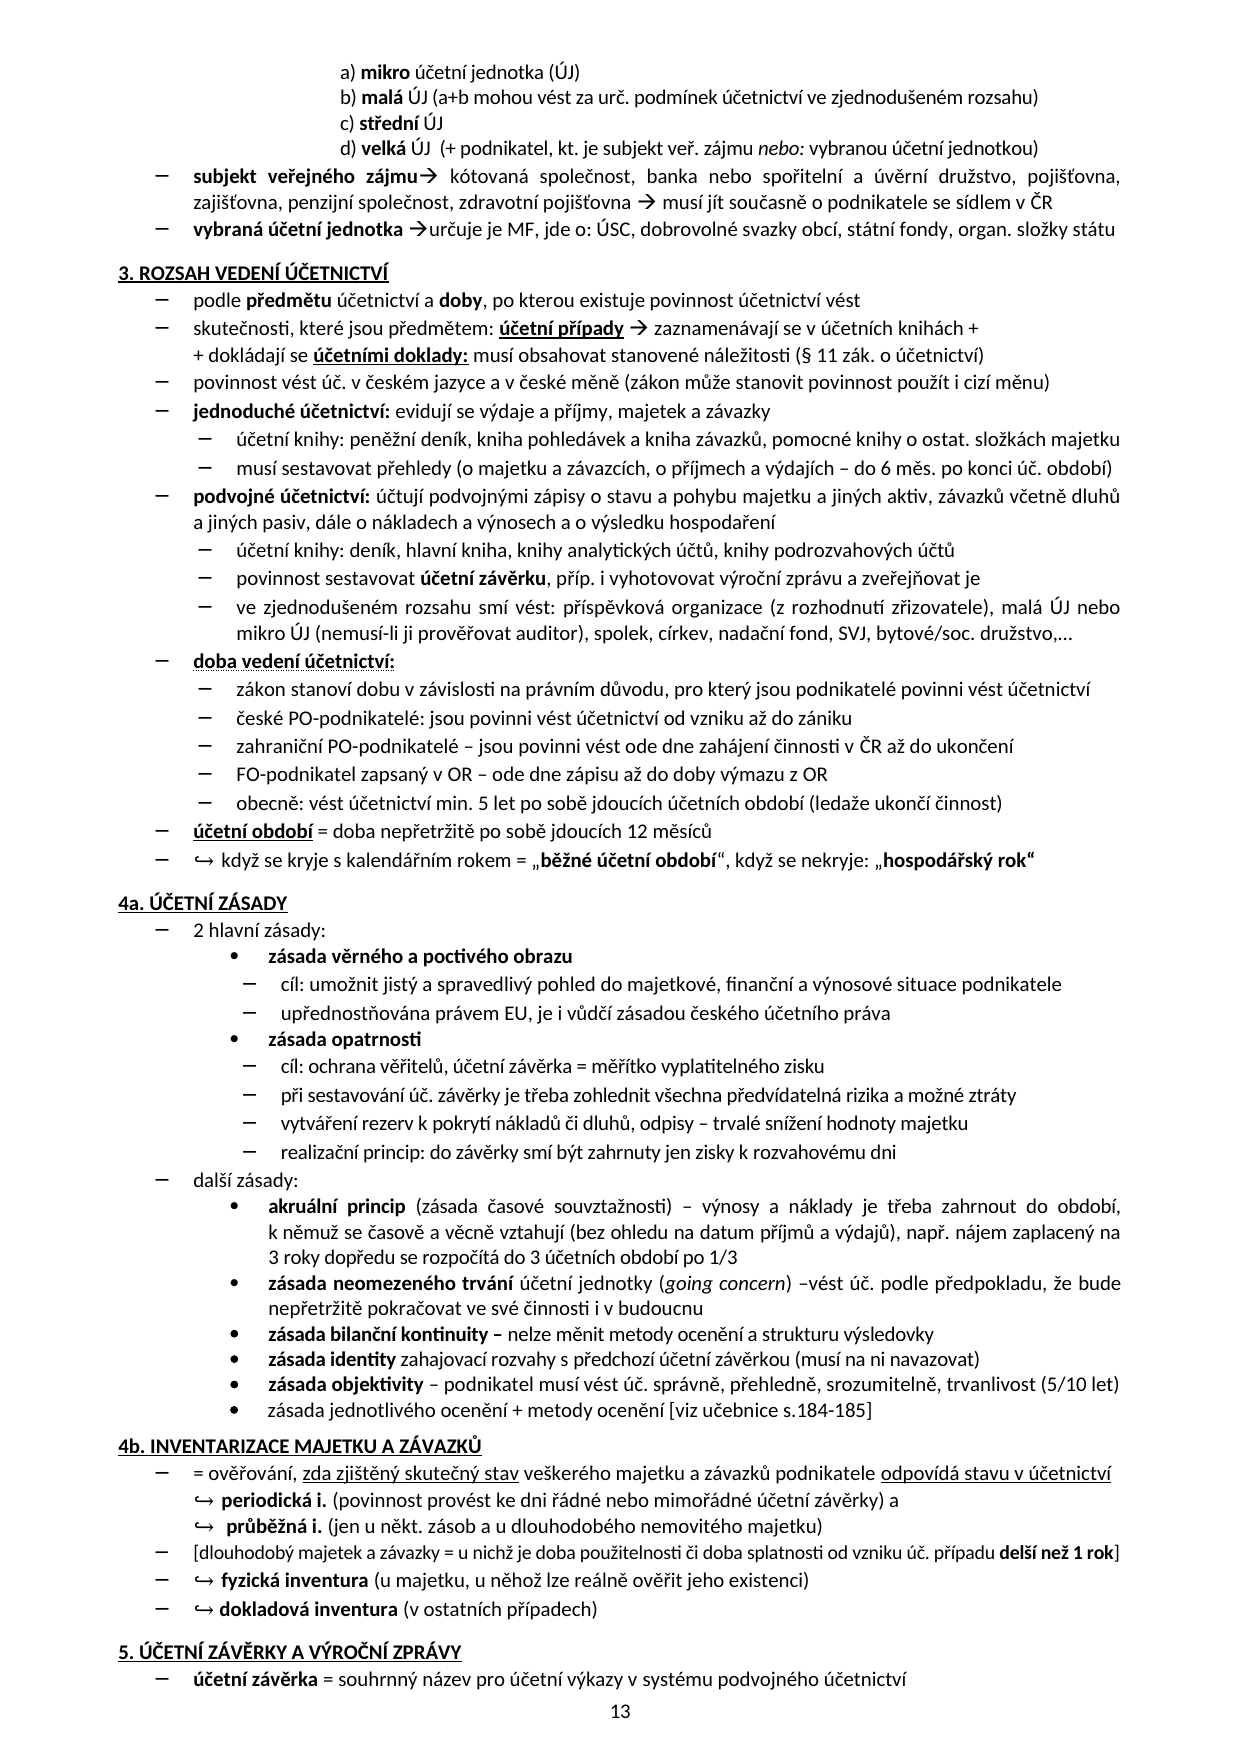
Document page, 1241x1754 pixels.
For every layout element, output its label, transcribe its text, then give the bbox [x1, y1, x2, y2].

list a) mikro účetní jednotka (ÚJ) [340, 59, 1122, 84]
list cíl: umožnit jistý a spravedlivý pohled do majetkové, finanční a výnosové situace podnikatele [243, 969, 1122, 998]
list subjekt veřejného zájmu kótovaná společnost, banka nebo spořitelní a úvěrní družstvo, pojišťovna, zajišťovna, penzijní společnost, zdravotní pojišťovna musí jít současně o podnikatele se sídlem v ČR [156, 161, 1122, 214]
list zásada objektivity – podnikatel musí vést úč. správně, přehledně, srozumitelně, trvanlivost (5/10 let) [231, 1372, 1122, 1397]
list vybraná účetní jednotka určuje je MF, jde o: ÚSC, dobrovolné svazky obcí, státní fondy, organ. složky státu [156, 214, 1122, 243]
list = ověřování, zda zjištěný skutečný stav veškerého majetku a závazků podnikatele odpovídá stavu v účetnictví [156, 1458, 1122, 1487]
text 5. ÚČETNÍ ZÁVĚRKY A VÝROČNÍ ZPRÁVY [118, 1639, 1122, 1664]
list účetní období = doba nepřetržitě po sobě jdoucích 12 měsíců [156, 816, 1122, 845]
list podvojné účetnictví: účtují podvojnými zápisy o stavu a pohybu majetku a jiných aktiv, závazků včetně dluhů a jiných pasiv, dále o nákladech a výnosech a o výsledku hospodaření [156, 481, 1122, 535]
list c) střední ÚJ [340, 110, 1122, 135]
list b) malá ÚJ (a+b mohou vést za urč. podmínek účetnictví ve zjednodušeném rozsahu) [340, 84, 1122, 110]
list povinnost vést úč. v českém jazyce a v české měně (zákon může stanovit povinnost použít i cizí měnu) [156, 367, 1122, 396]
list musí sestavovat přehledy (o majetku a závazcích, o příjmech a výdajích – do 6 měs. po konci úč. období) [199, 453, 1122, 481]
text 4b. INVENTARIZACE MAJETKU A ZÁVAZKŮ [118, 1433, 1122, 1458]
list akruální princip (zásada časové souvztažnosti) – výnosy a náklady je třeba zahrnout do období, k němuž se časově a věcně vztahují (bez ohledu na datum příjmů a výdajů), např. nájem zaplacený na 3 roky dopředu se rozpočítá do 3 účetních období po 1/3 [231, 1194, 1122, 1270]
list obecně: vést účetnictví min. 5 let po sobě jdoucích účetních období (ledaže ukončí činnost) [199, 788, 1122, 816]
list ↪ periodická i. (povinnost provést ke dni řádné nebo mimořádné účetní závěrky) a [193, 1487, 1122, 1512]
list [dlouhodobý majetek a závazky = u nichž je doba použitelnosti či doba splatnosti od vzniku úč. případu delší než 1 rok] [156, 1538, 1122, 1565]
list ↪ když se kryje s kalendářním rokem = „běžné účetní období“, když se nekryje: „hospodářský rok“ [156, 845, 1122, 873]
text 4a. ÚČETNÍ ZÁSADY [118, 890, 1122, 915]
list zásada jednotlivého ocenění + metody ocenění [viz učebnice s.184-185] [230, 1397, 1122, 1422]
list zásada bilanční kontinuity – nelze měnit metody ocenění a strukturu výsledovky [231, 1321, 1122, 1346]
list ↪ fyzická inventura (u majetku, u něhož lze reálně ověřit jeho existenci) [156, 1565, 1122, 1594]
list 2 hlavní zásady: [156, 915, 1122, 944]
list účetní knihy: deník, hlavní kniha, knihy analytických účtů, knihy podrozvahových účtů [199, 535, 1122, 563]
list vytváření rezerv k pokrytí nákladů či dluhů, odpisy – trvalé snížení hodnoty majetku [243, 1108, 1122, 1137]
list + dokládají se účetními doklady: musí obsahovat stanovené náležitosti (§ 11 zák. o účetnictví) [193, 342, 1122, 367]
list zásada věrného a poctivého obrazu [231, 944, 1122, 969]
text 3. ROZSAH VEDENÍ ÚČETNICTVÍ [118, 260, 1122, 285]
list povinnost sestavovat účetní závěrku, příp. i vyhotovovat výroční zprávu a zveřejňovat je [199, 563, 1122, 592]
list FO-podnikatel zapsaný v OR – ode dne zápisu až do doby výmazu z OR [199, 759, 1122, 788]
list zásada identity zahajovací rozvahy s předchozí účetní závěrkou (musí na ni navazovat) [231, 1346, 1122, 1372]
list jednoduché účetnictví: evidují se výdaje a příjmy, majetek a závazky [156, 396, 1122, 424]
list zásada neomezeného trvání účetní jednotky (going concern) –vést úč. podle předpokladu, že bude nepřetržitě pokračovat ve své činnosti i v budoucnu [231, 1270, 1122, 1321]
list další zásady: [156, 1165, 1122, 1194]
list doba vedení účetnictví: [156, 646, 1122, 674]
list podle předmětu účetnictví a doby, po kterou existuje povinnost účetnictví vést [156, 285, 1122, 313]
list ↪ dokladová inventura (v ostatních případech) [156, 1594, 1122, 1622]
list ve zjednodušeném rozsahu smí vést: příspěvková organizace (z rozhodnutí zřizovatele), malá ÚJ nebo mikro ÚJ (nemusí-li ji prověřovat auditor), spolek, církev, nadační fond, SVJ, bytové/soc. družstvo,… [199, 592, 1122, 646]
list d) velká ÚJ (+ podnikatel, kt. je subjekt veř. zájmu nebo: vybranou účetní jednotkou) [340, 135, 1122, 161]
list skutečnosti, které jsou předmětem: účetní případy zaznamenávají se v účetních knihách + [156, 313, 1122, 342]
list ↪ průběžná i. (jen u někt. zásob a u dlouhodobého nemovitého majetku) [193, 1512, 1122, 1538]
list zahraniční PO-podnikatelé – jsou povinni vést ode dne zahájení činnosti v ČR až do ukončení [199, 731, 1122, 759]
list zákon stanoví dobu v závislosti na právním důvodu, pro který jsou podnikatelé povinni vést účetnictví [199, 674, 1122, 703]
list při sestavování úč. závěrky je třeba zohlednit všechna předvídatelná rizika a možné ztráty [243, 1080, 1122, 1108]
list zásada opatrnosti [231, 1026, 1122, 1051]
list účetní závěrka = souhrnný název pro účetní výkazy v systému podvojného účetnictví [156, 1664, 1122, 1693]
list české PO-podnikatelé: jsou povinni vést účetnictví od vzniku až do zániku [199, 703, 1122, 731]
list realizační princip: do závěrky smí být zahrnuty jen zisky k rozvahovému dni [243, 1137, 1122, 1165]
list upřednostňována právem EU, je i vůdčí zásadou českého účetního práva [243, 998, 1122, 1026]
list účetní knihy: peněžní deník, kniha pohledávek a kniha závazků, pomocné knihy o ostat. složkách majetku [199, 424, 1122, 453]
list cíl: ochrana věřitelů, účetní závěrka = měřítko vyplatitelného zisku [243, 1051, 1122, 1080]
